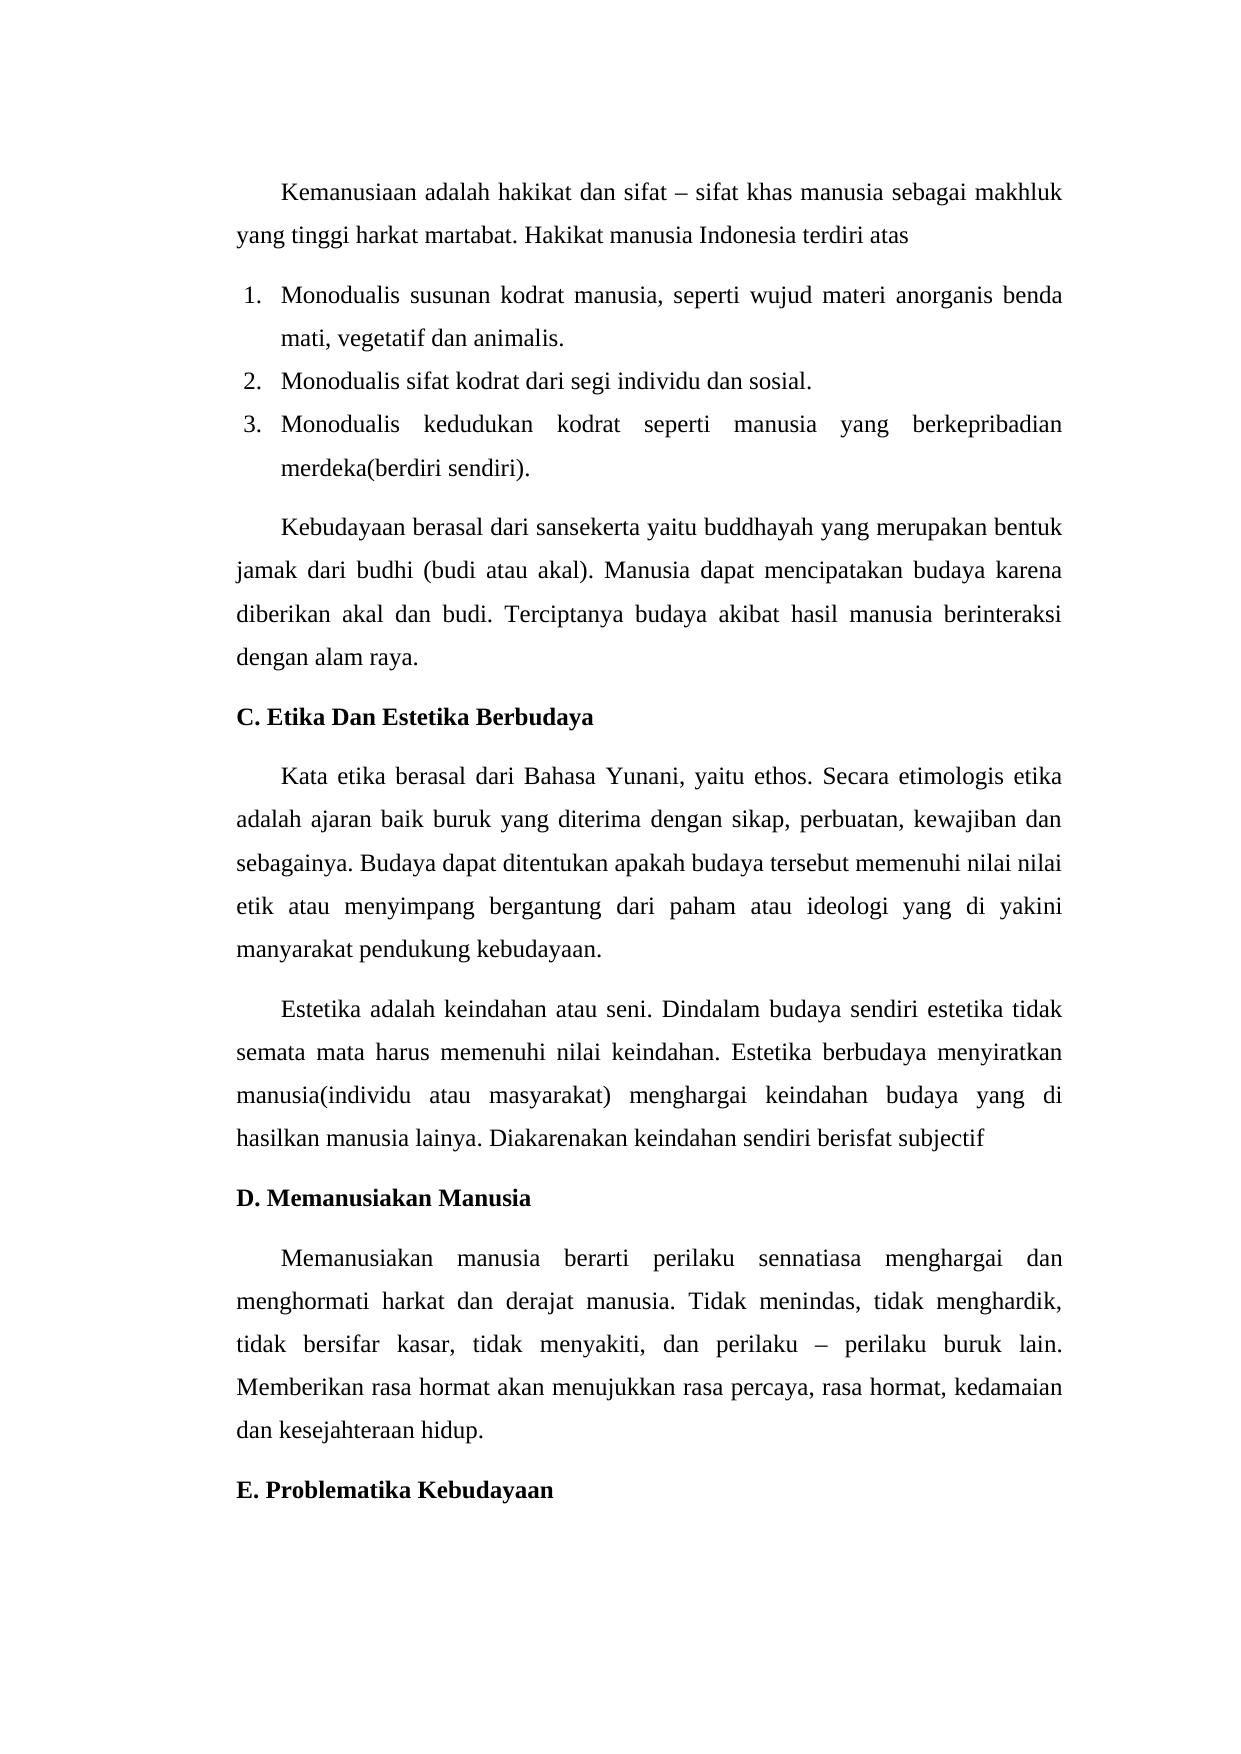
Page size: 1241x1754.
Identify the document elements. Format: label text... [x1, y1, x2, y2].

text E. Problematika Kebudayaan [236, 1475, 1063, 1504]
text Memanusiakan manusia berarti perilaku sennatiasa menghargai dan menghormati harkat dan derajat manusia. Tidak menindas, tidak menghardik, tidak bersifar kasar, tidak menyakiti, dan perilaku – perilaku buruk lain. Memberikan rasa hormat akan menujukkan rasa percaya, rasa hormat, kedamaian dan kesejahteraan hidup. [236, 1243, 1063, 1444]
text Estetika adalah keindahan atau seni. Dindalam budaya sendiri estetika tidak semata mata harus memenuhi nilai keindahan. Estetika berbudaya menyiratkan manusia(individu atau masyarakat) menghargai keindahan budaya yang di hasilkan manusia lainya. Diakarenakan keindahan sendiri berisfat subjectif [236, 994, 1063, 1152]
text C. Etika Dan Estetika Berbudaya [236, 702, 1063, 730]
list Monodualis sifat kodrat dari segi individu dan sosial. [243, 366, 1063, 395]
text D. Memanusiakan Manusia [236, 1183, 1063, 1212]
text Kata etika berasal dari Bahasa Yunani, yaitu ethos. Secara etimologis etika adalah ajaran baik buruk yang diterima dengan sikap, perbuatan, kewajiban dan sebagainya. Budaya dapat ditentukan apakah budaya tersebut memenuhi nilai nilai etik atau menyimpang bergantung dari paham atau ideologi yang di yakini manyarakat pendukung kebudayaan. [236, 761, 1063, 963]
text Kemanusiaan adalah hakikat dan sifat – sifat khas manusia sebagai makhluk yang tinggi harkat martabat. Hakikat manusia Indonesia terdiri atas [236, 177, 1063, 249]
list Monodualis susunan kodrat manusia, seperti wujud materi anorganis benda mati, vegetatif dan animalis. [243, 280, 1063, 352]
text Kebudayaan berasal dari sansekerta yaitu buddhayah yang merupakan bentuk jamak dari budhi (budi atau akal). Manusia dapat mencipatakan budaya karena diberikan akal dan budi. Terciptanya budaya akibat hasil manusia berinteraksi dengan alam raya. [236, 512, 1063, 671]
list Monodualis kedudukan kodrat seperti manusia yang berkepribadian merdeka(berdiri sendiri). [243, 409, 1063, 481]
